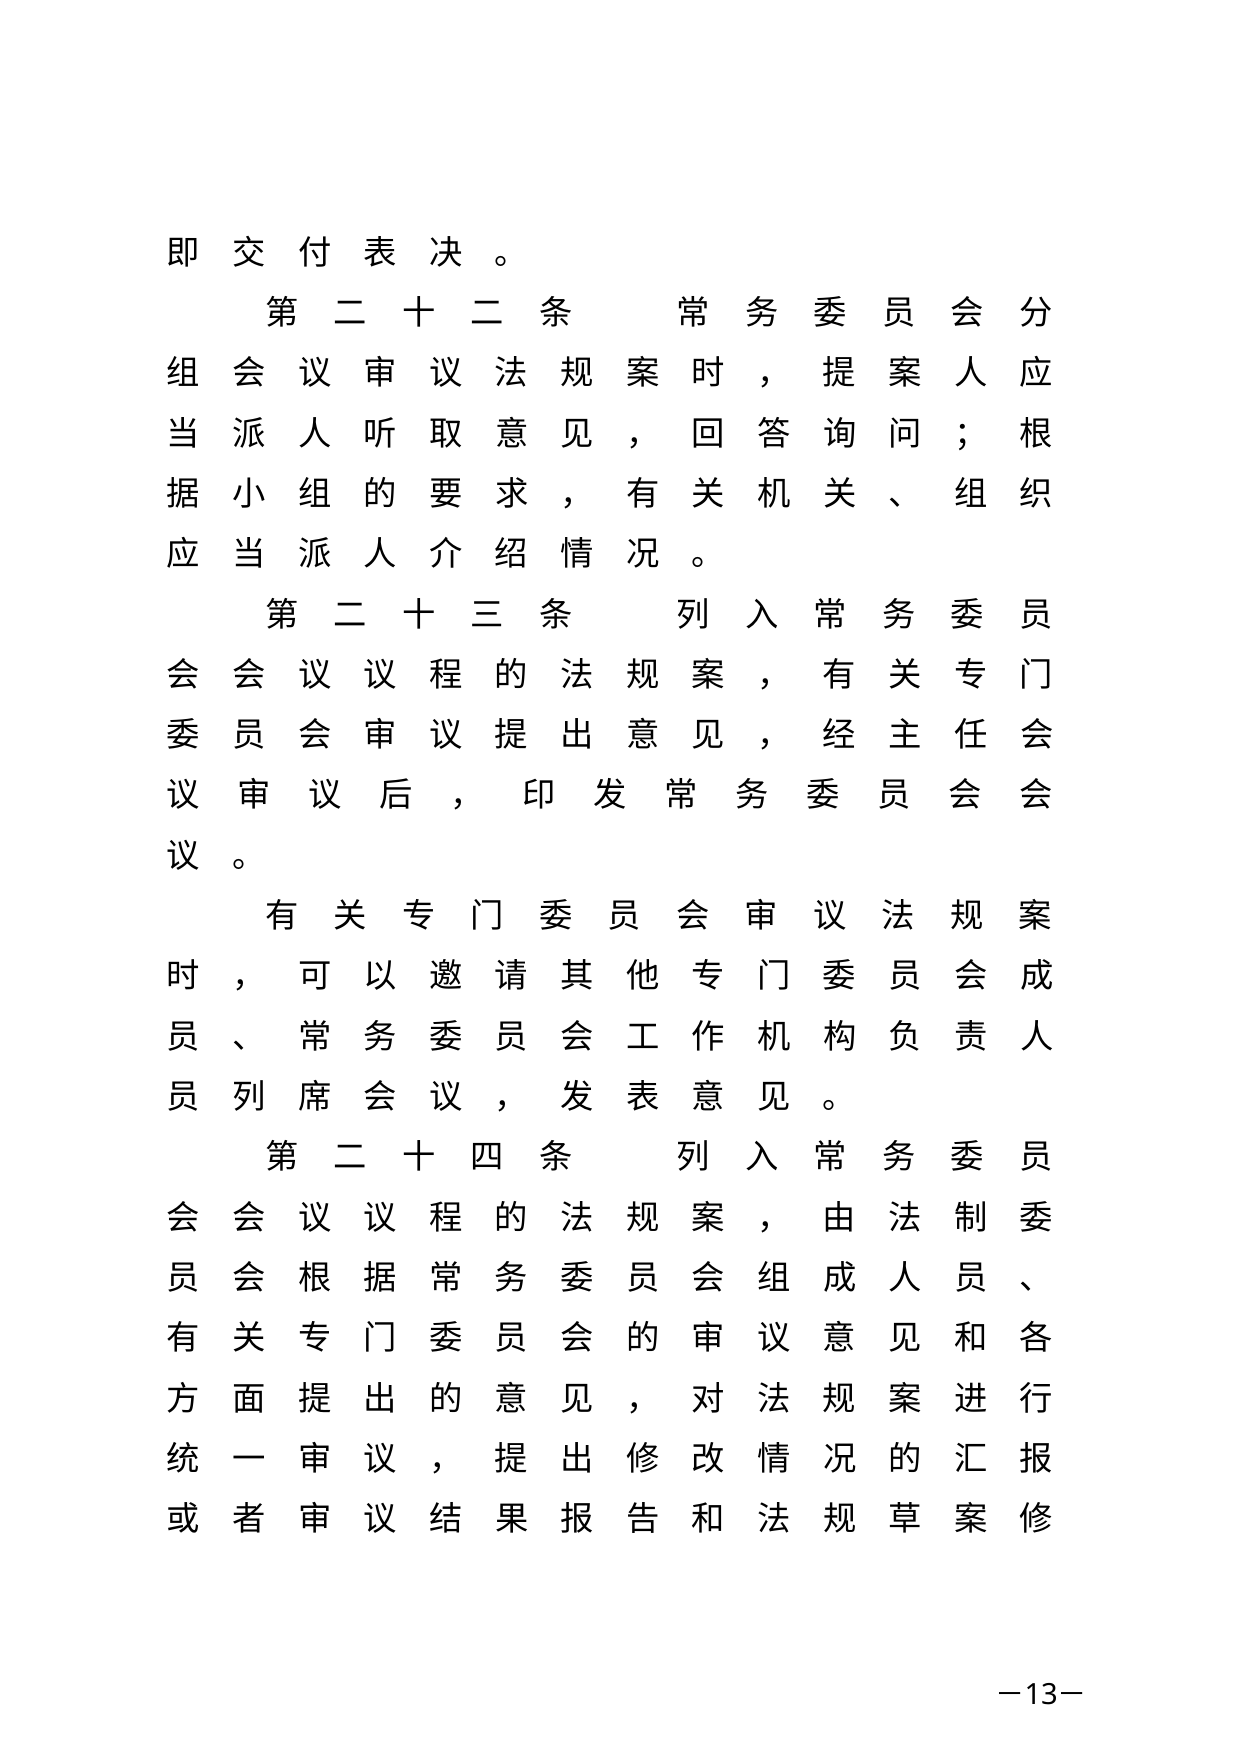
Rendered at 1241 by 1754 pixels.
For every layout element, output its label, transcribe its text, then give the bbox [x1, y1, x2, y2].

text 第二十二条 常务委员会分组会议审议法规案时，提案人应当派人听取意见，回答询问；根据小组的要求，有关机关、组织应当派人介绍情况。 [167, 280, 1085, 581]
text 第二十三条 列入常务委员会会议议程的法规案，有关专门委员会审议提出意见，经主任会议审议后，印发常务委员会会议。 [167, 581, 1085, 883]
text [167, 1124, 1085, 1546]
text 有关专门委员会审议法规案时，可以邀请其他专门委员会成员、常务委员会工作机构负责人员列席会议，发表意见。 [167, 883, 1085, 1124]
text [167, 219, 1085, 280]
